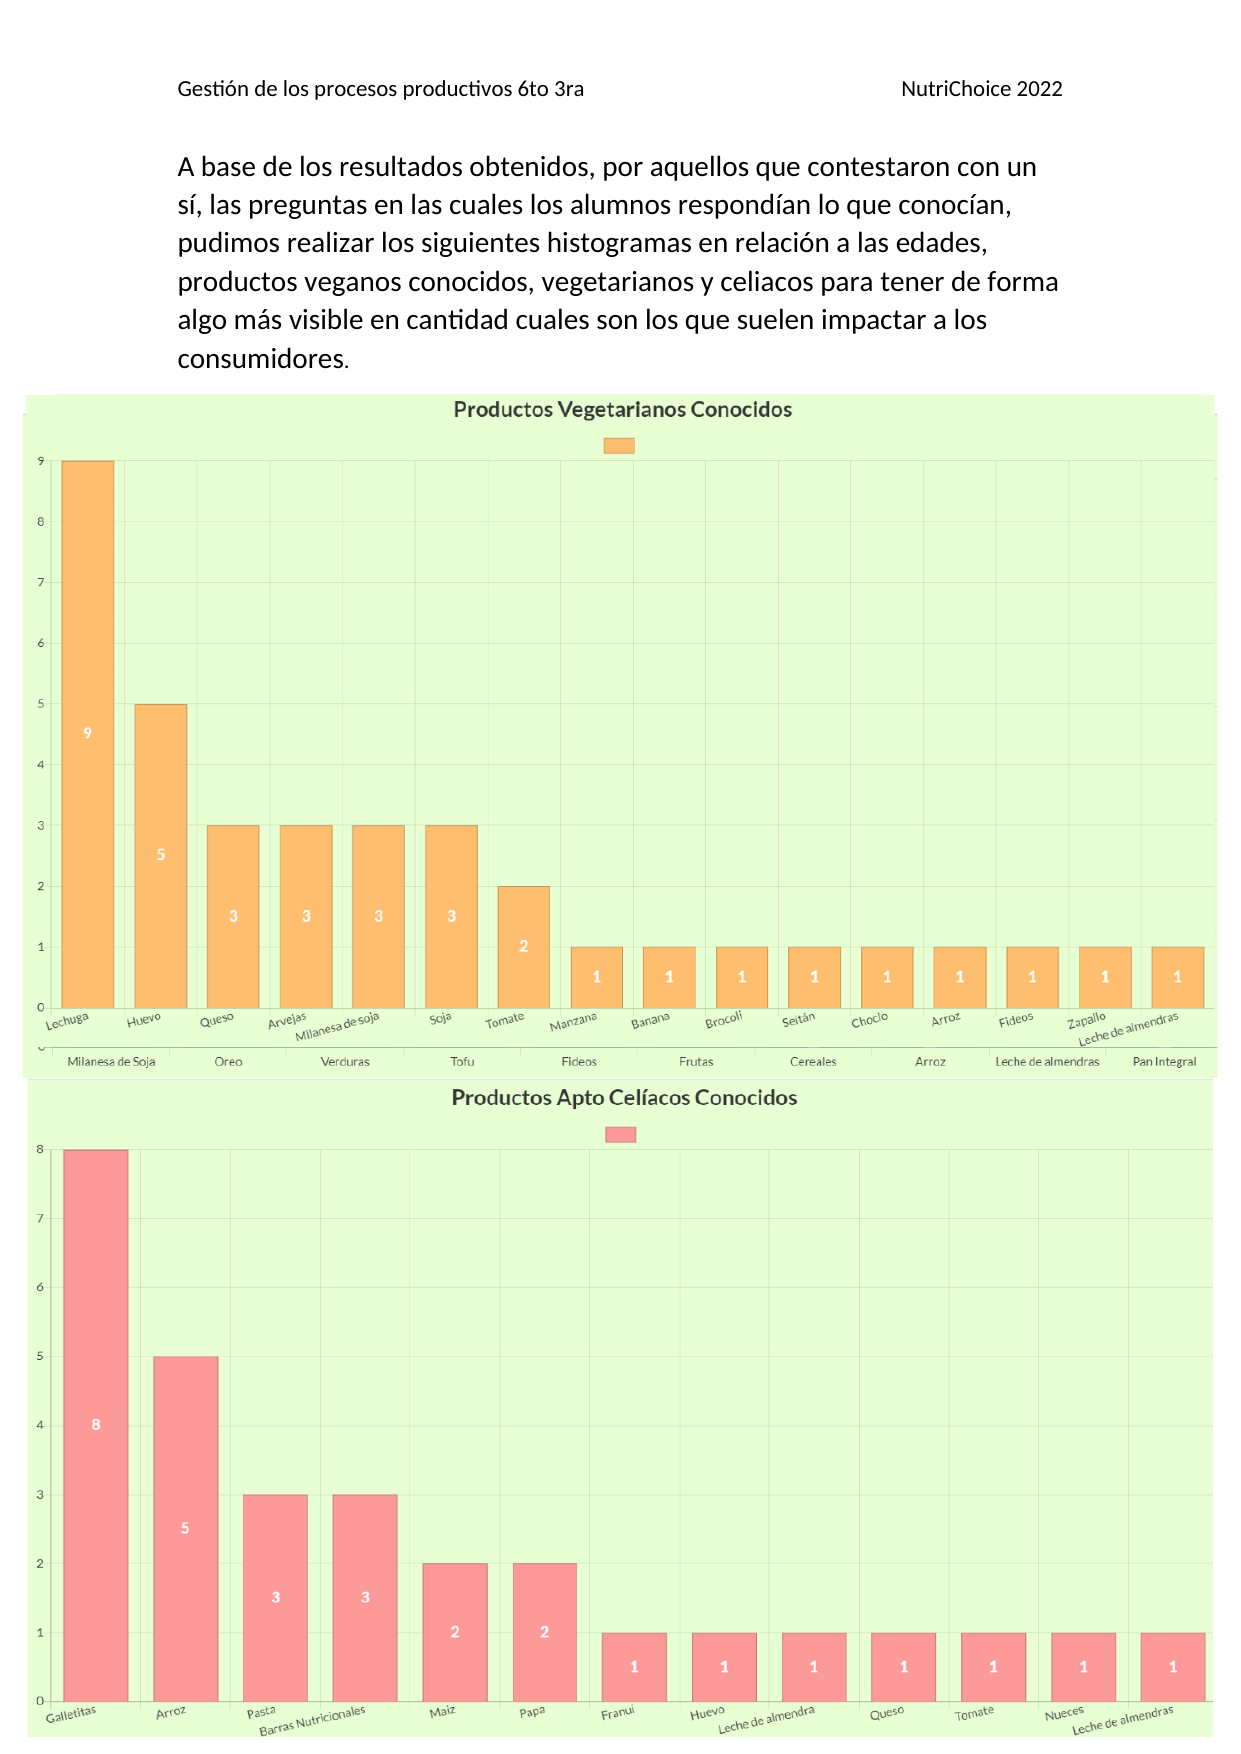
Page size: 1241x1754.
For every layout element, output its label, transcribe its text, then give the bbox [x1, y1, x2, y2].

picture [22, 394, 1218, 1737]
text A base de los resultados obtenidos, por aquellos que contestaron con un sí, las preguntas en las cuales los alumnos respondían lo que conocían, pudimos realizar los siguientes histogramas en relación a las edades, productos veganos conocidos, vegetarianos y celiacos para tener de forma algo más visible en cantidad cuales son los que suelen impactar a los consumidores. [177, 148, 1063, 375]
